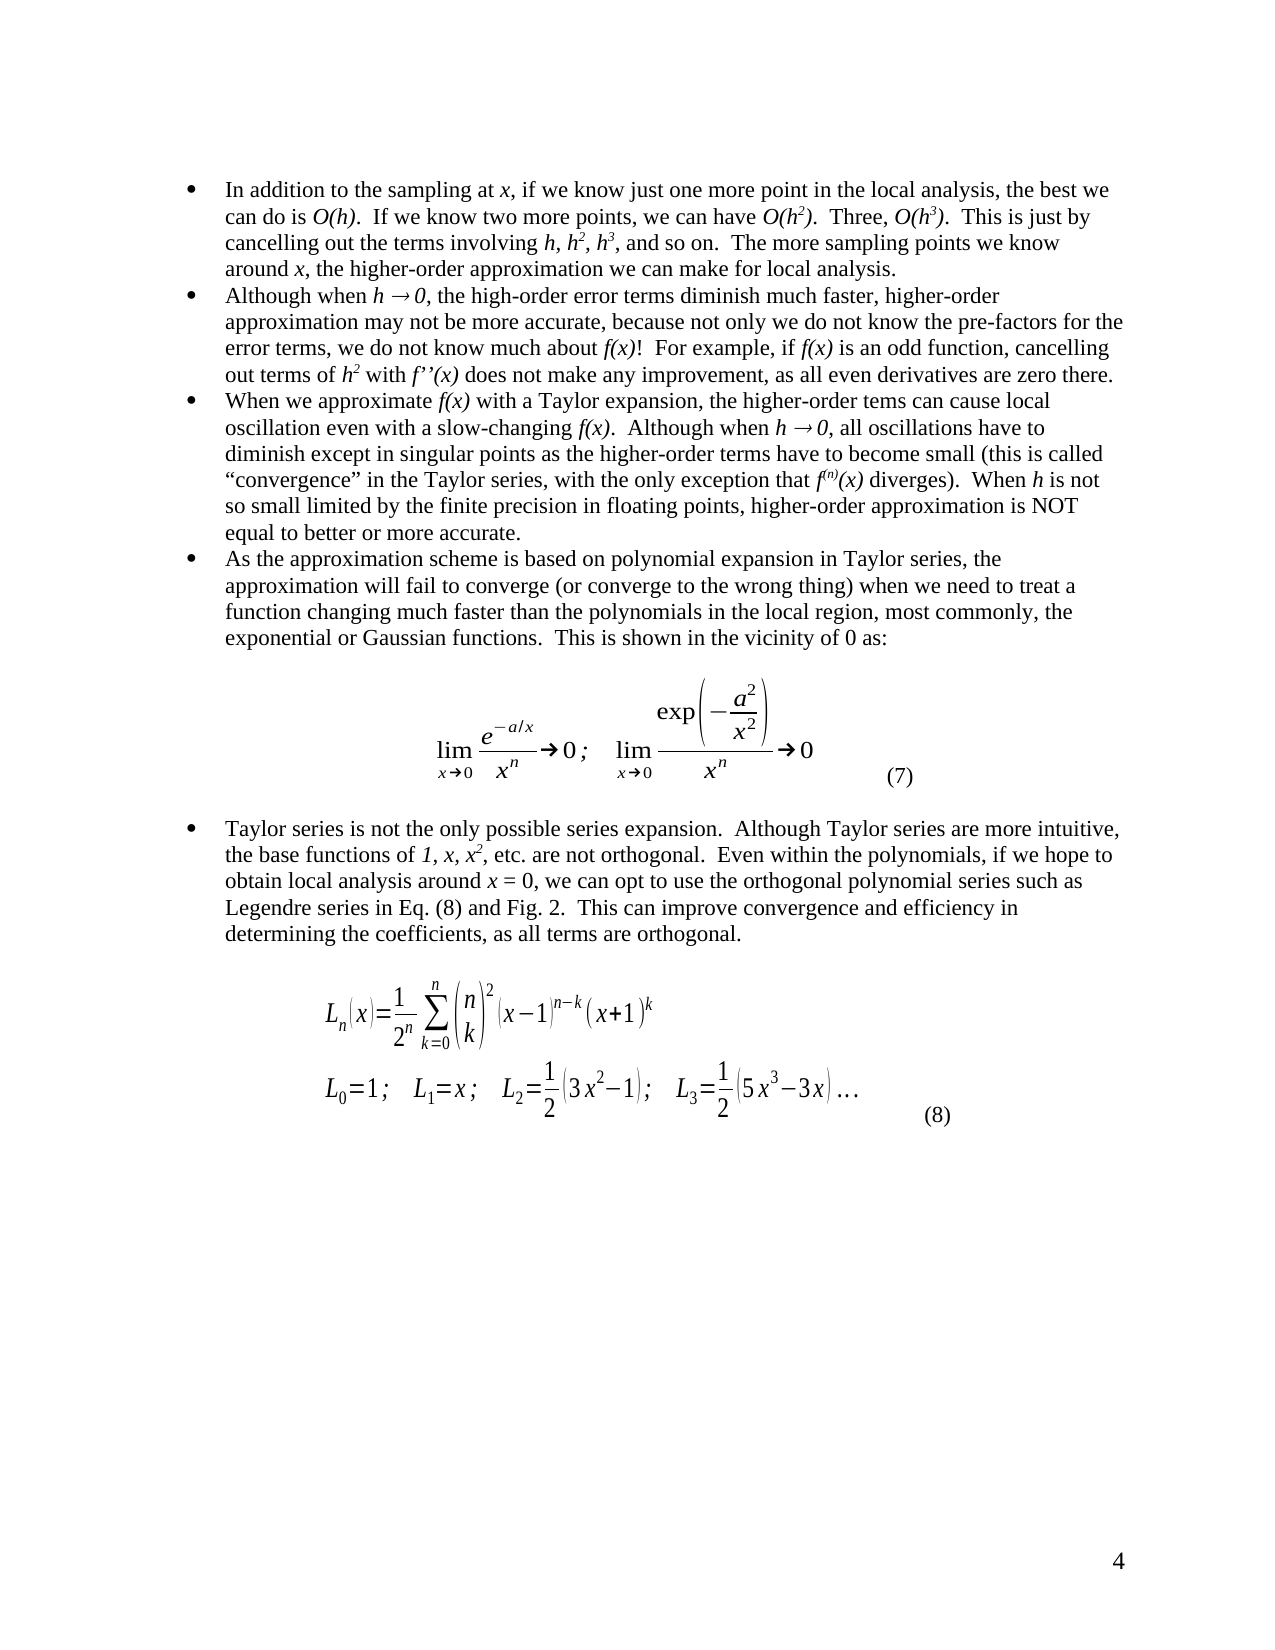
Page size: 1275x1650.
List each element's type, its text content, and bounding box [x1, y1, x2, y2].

list As the approximation scheme is based on polynomial expansion in Taylor series, the approximation will fail to converge (or converge to the wrong thing) when we need to treat a function changing much faster than the polynomials in the local region, most commonly, the exponential or Gaussian functions. This is shown in the vicinity of 0 as: [187, 545, 1125, 651]
list (7) [225, 677, 1125, 788]
list Taylor series is not the only possible series expansion. Although Taylor series are more intuitive, the base functions of 1, x, x2, etc. are not orthogonal. Even within the polynomials, if we hope to obtain local analysis around x = 0, we can opt to use the orthogonal polynomial series such as Legendre series in Eq. (8) and Fig. 2. This can improve convergence and efficiency in determining the coefficients, as all terms are orthogonal. [187, 815, 1125, 946]
text (8) [150, 973, 1125, 1128]
list When we approximate f(x) with a Taylor expansion, the higher-order tems can cause local oscillation even with a slow-changing f(x). Although when h 0, all oscillations have to diminish except in singular points as the higher-order terms have to become small (this is called “convergence” in the Taylor series, with the only exception that f(n)(x) diverges). When h is not so small limited by the finite precision in floating points, higher-order approximation is NOT equal to better or more accurate. [187, 387, 1125, 545]
list Although when h 0, the high-order error terms diminish much faster, higher-order approximation may not be more accurate, because not only we do not know the pre-factors for the error terms, we do not know much about f(x)! For example, if f(x) is an odd function, cancelling out terms of h2 with f’’(x) does not make any improvement, as all even derivatives are zero there. [187, 282, 1125, 387]
list In addition to the sampling at x, if we know just one more point in the local analysis, the best we can do is O(h). If we know two more points, we can have O(h2). Three, O(h3). This is just by cancelling out the terms involving h, h2, h3, and so on. The more sampling points we know around x, the higher-order approximation we can make for local analysis. [187, 176, 1125, 282]
